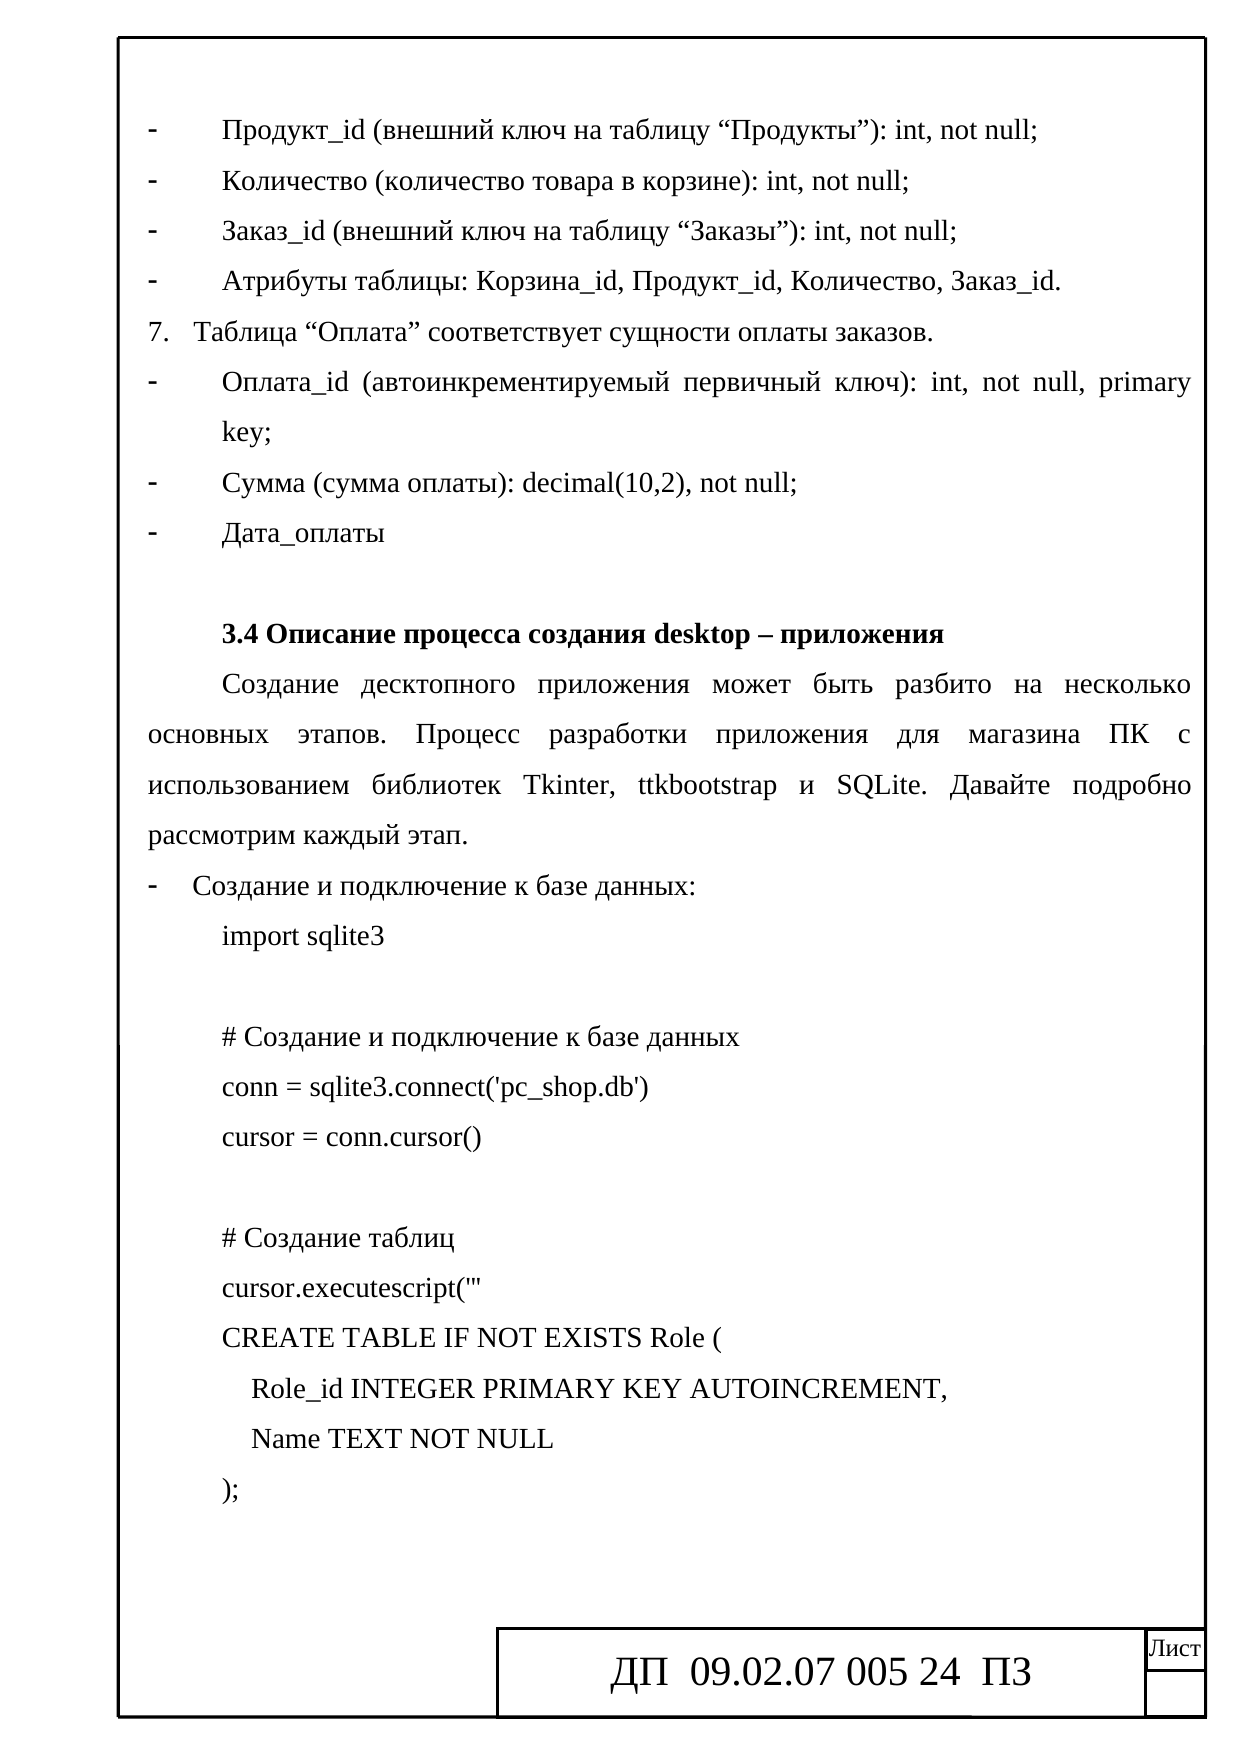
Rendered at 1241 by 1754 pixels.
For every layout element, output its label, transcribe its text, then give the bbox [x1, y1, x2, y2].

list Продукт_id (внешний ключ на таблицу “Продукты”): int, not null; [148, 112, 1192, 146]
list Создание десктопного приложения может быть разбито на несколько основных этапов. Процесс разработки приложения для магазина ПК с использованием библиотек Tkinter, ttkbootstrap и SQLite. Давайте подробно рассмотрим каждый этап. [148, 666, 1192, 851]
list 3.4 Описание процесса создания desktop – приложения [148, 616, 1192, 649]
list CREATE TABLE IF NOT EXISTS Role ( [148, 1321, 1192, 1354]
list ); [148, 1471, 1192, 1505]
list # Создание и подключение к базе данных [148, 1019, 1192, 1052]
list Дата_оплаты [148, 515, 1192, 549]
list Name TEXT NOT NULL [148, 1421, 1192, 1455]
list Создание и подключение к базе данных: [148, 868, 1192, 901]
list Заказ_id (внешний ключ на таблицу “Заказы”): int, not null; [148, 213, 1192, 247]
list Таблица “Оплата” соответствует сущности оплаты заказов. [148, 314, 1192, 347]
list Role_id INTEGER PRIMARY KEY AUTOINCREMENT, [148, 1371, 1192, 1404]
list Количество (количество товара в корзине): int, not null; [148, 163, 1192, 196]
list Атрибуты таблицы: Корзина_id, Продукт_id, Количество, Заказ_id. [148, 263, 1192, 297]
list conn = sqlite3.connect('pc_shop.db') [148, 1069, 1192, 1102]
list Сумма (сумма оплаты): decimal(10,2), not null; [148, 465, 1192, 498]
list # Создание таблиц [148, 1220, 1192, 1253]
list cursor.executescript(''' [148, 1270, 1192, 1304]
list import sqlite3 [148, 918, 1192, 952]
list cursor = conn.cursor() [148, 1119, 1192, 1153]
list Оплата_id (автоинкрементируемый первичный ключ): int, not null, primary key; [148, 364, 1192, 448]
